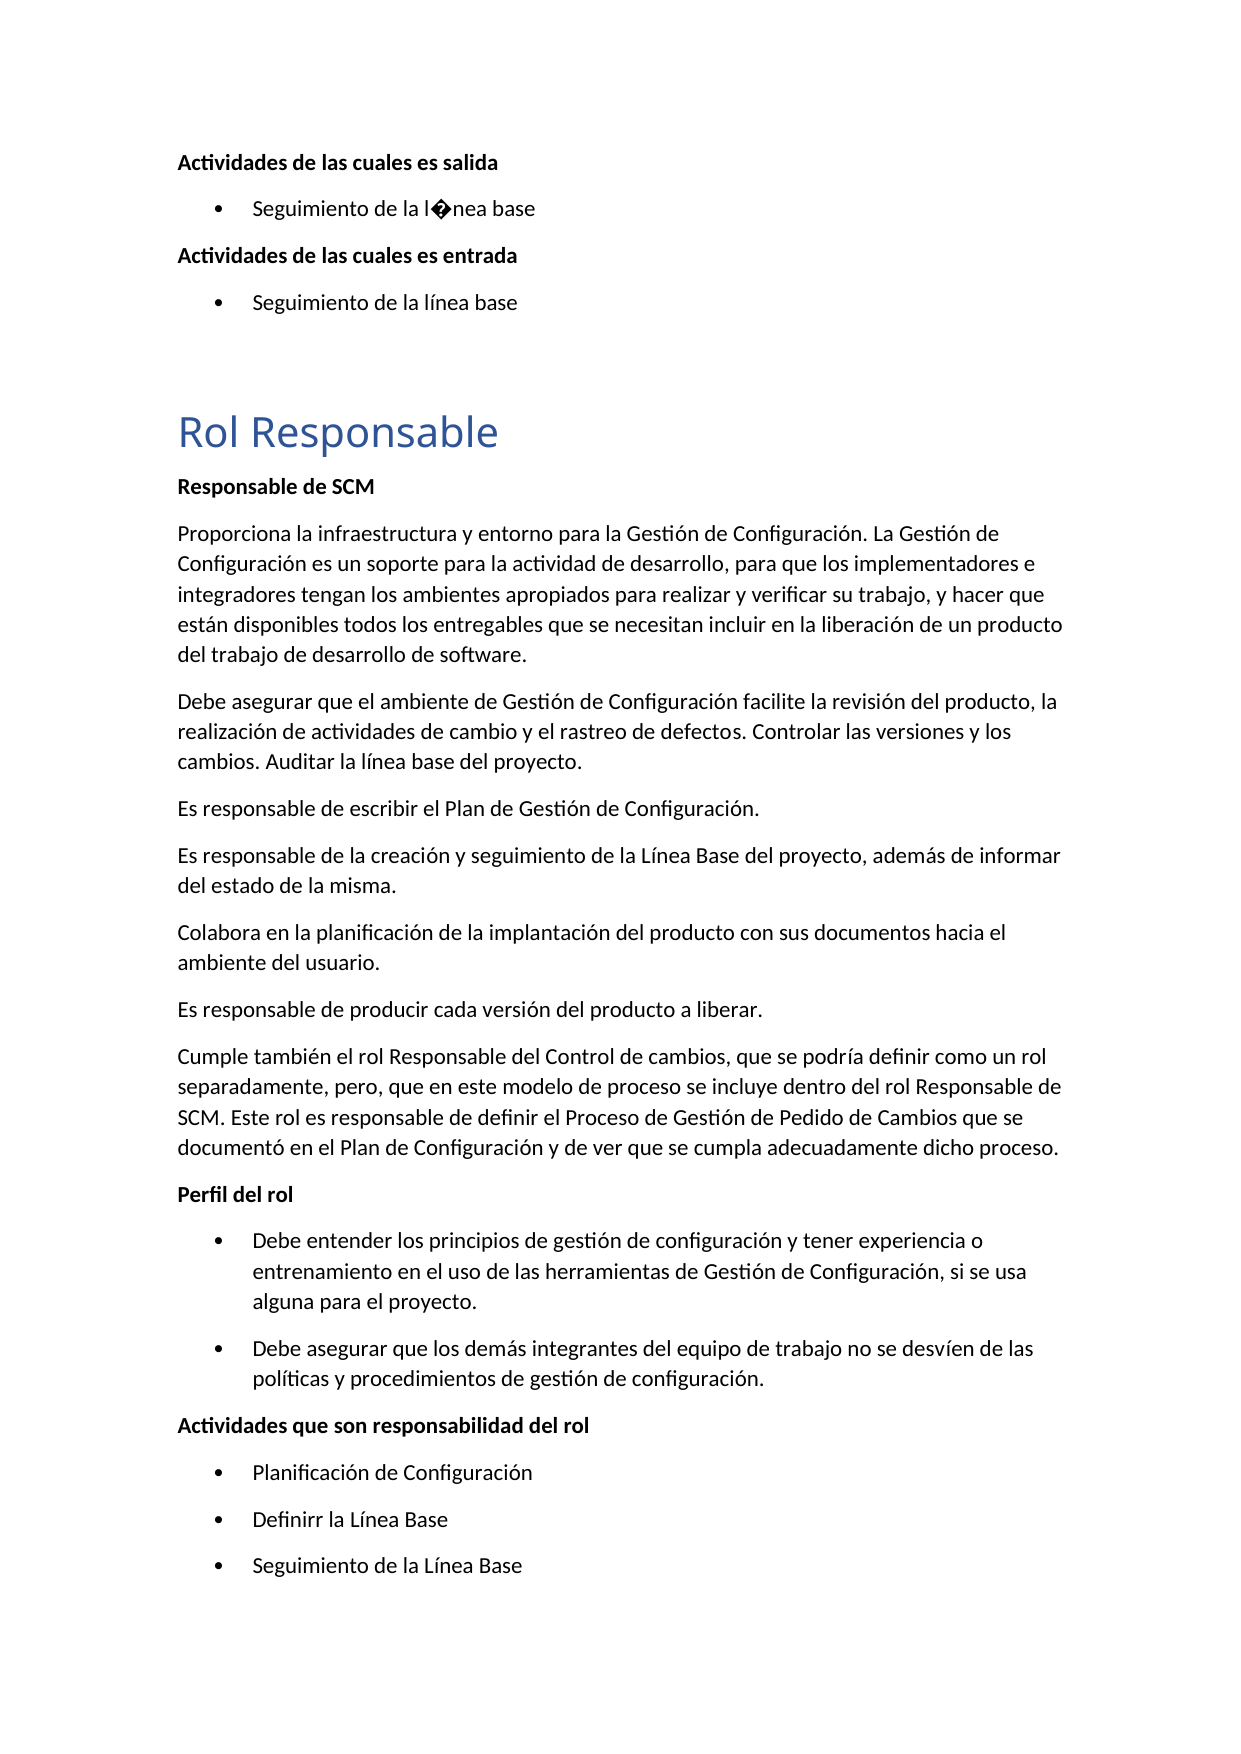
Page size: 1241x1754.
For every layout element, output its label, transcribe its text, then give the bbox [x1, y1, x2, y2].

list Seguimiento de la l�nea base [215, 194, 1063, 222]
text Es responsable de producir cada versión del producto a liberar. [177, 995, 1063, 1023]
list Definirr la Línea Base [215, 1505, 1063, 1533]
text Responsable de SCM [177, 472, 1063, 500]
text Es responsable de escribir el Plan de Gestión de Configuración. [177, 794, 1063, 822]
list Seguimiento de la línea base [215, 288, 1063, 316]
text Es responsable de la creación y seguimiento de la Línea Base del proyecto, además de informar del estado de la misma. [177, 841, 1063, 899]
text Actividades que son responsabilidad del rol [177, 1411, 1063, 1439]
list Seguimiento de la Línea Base [215, 1552, 1063, 1579]
text Perfil del rol [177, 1180, 1063, 1208]
text Debe asegurar que el ambiente de Gestión de Configuración facilite la revisión del producto, la realización de actividades de cambio y el rastreo de defectos. Controlar las versiones y los cambios. Auditar la línea base del proyecto. [177, 687, 1063, 775]
text Proporciona la infraestructura y entorno para la Gestión de Configuración. La Gestión de Configuración es un soporte para la actividad de desarrollo, para que los implementadores e integradores tengan los ambientes apropiados para realizar y verificar su trabajo, y hacer que están disponibles todos los entregables que se necesitan incluir en la liberación de un producto del trabajo de desarrollo de software. [177, 519, 1063, 668]
list Debe asegurar que los demás integrantes del equipo de trabajo no se desvíen de las políticas y procedimientos de gestión de configuración. [215, 1334, 1063, 1392]
text Colabora en la planificación de la implantación del producto con sus documentos hacia el ambiente del usuario. [177, 918, 1063, 976]
list Debe entender los principios de gestión de configuración y tener experiencia o entrenamiento en el uso de las herramientas de Gestión de Configuración, si se usa alguna para el proyecto. [215, 1227, 1063, 1315]
text Cumple también el rol Responsable del Control de cambios, que se podría definir como un rol separadamente, pero, que en este modelo de proceso se incluye dentro del rol Responsable de SCM. Este rol es responsable de definir el Proceso de Gestión de Pedido de Cambios que se documentó en el Plan de Configuración y de ver que se cumpla adecuadamente dicho proceso. [177, 1042, 1063, 1161]
text Actividades de las cuales es entrada [177, 241, 1063, 269]
list Planificación de Configuración [215, 1458, 1063, 1486]
subtitle Rol Responsable [177, 403, 1063, 459]
text Actividades de las cuales es salida [177, 148, 1063, 176]
